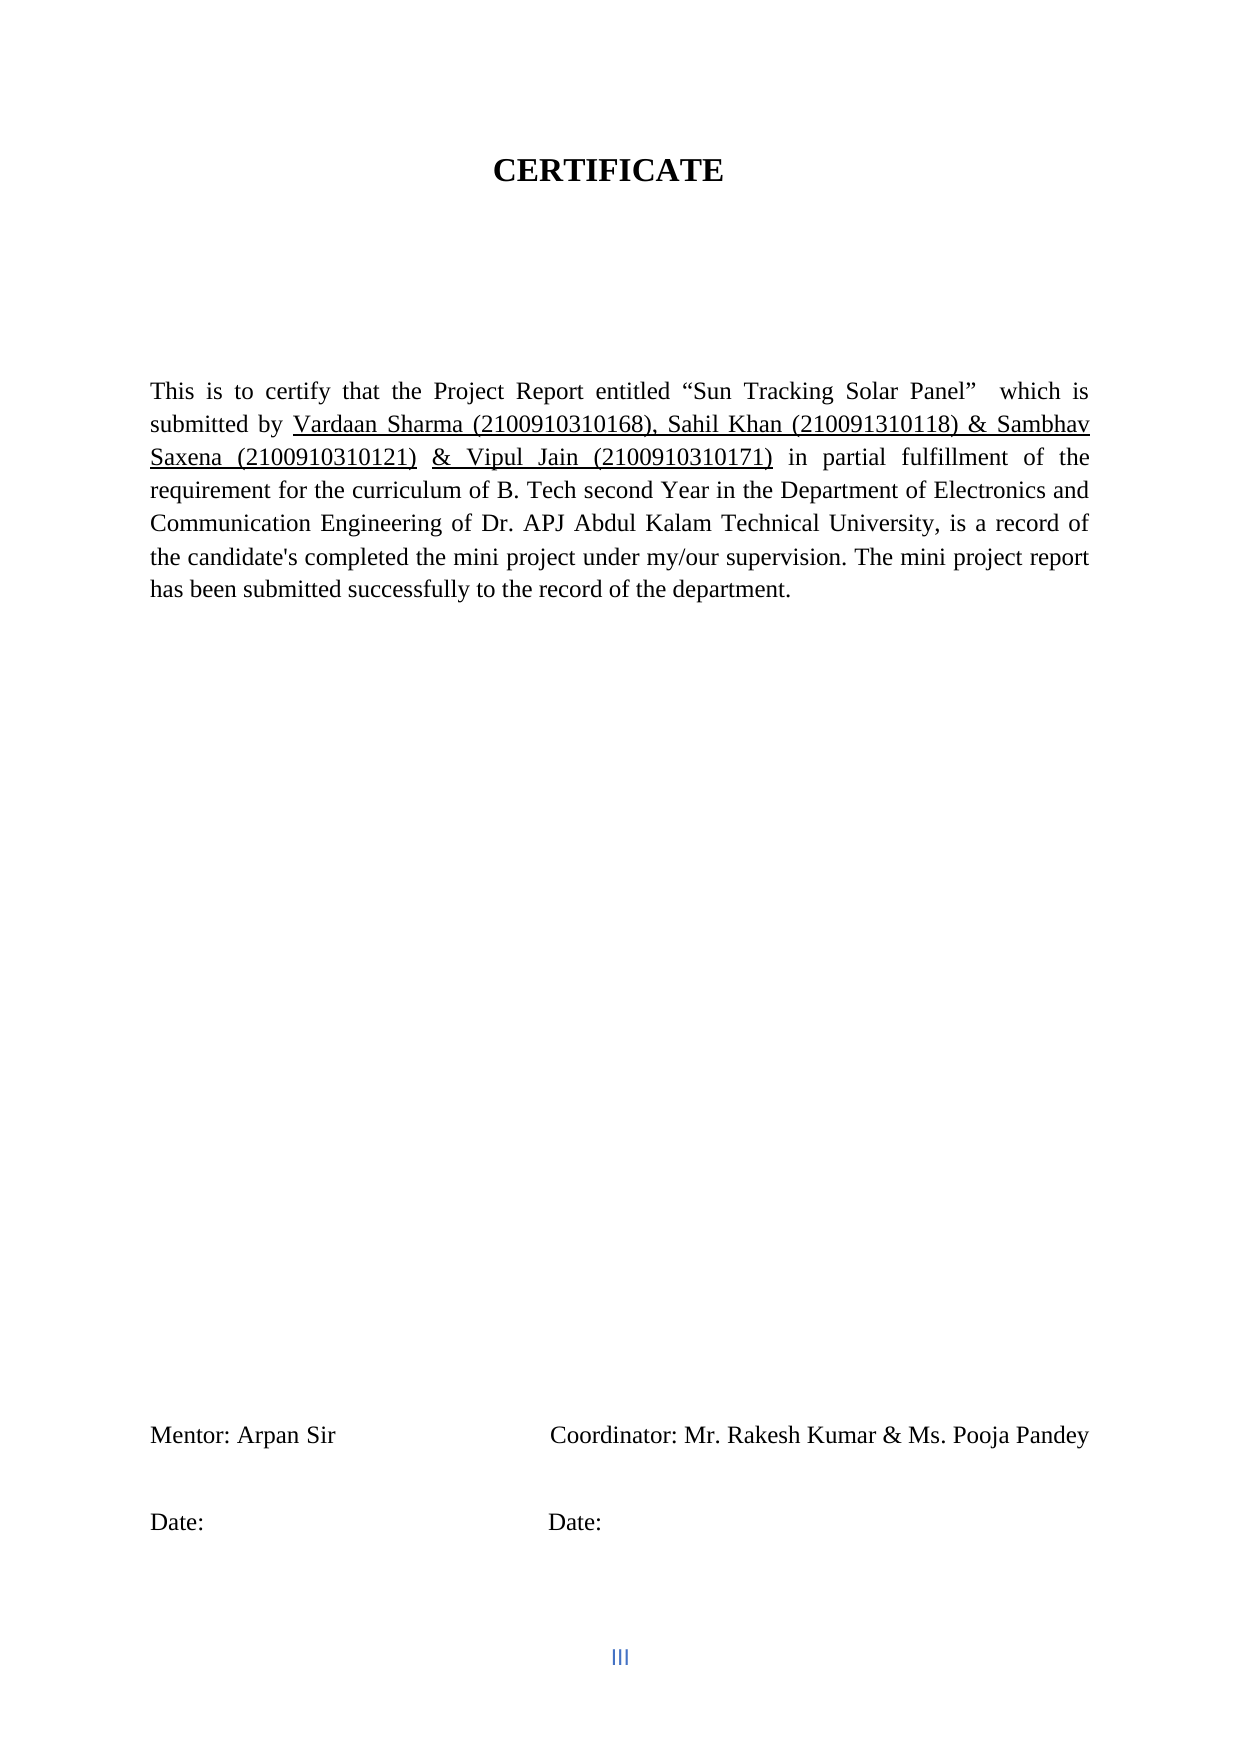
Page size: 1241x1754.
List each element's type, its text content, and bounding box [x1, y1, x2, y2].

text This is to certify that the Project Report entitled “Sun Tracking Solar Panel” which is submitted by Vardaan Sharma (2100910310168), Sahil Khan (210091310118) & Sambhav Saxena (2100910310121) & Vipul Jain (2100910310171) in partial fulfillment of the requirement for the curriculum of B. Tech second Year in the Department of Electronics and Communication Engineering of Dr. APJ Abdul Kalam Technical University, is a record of the candidate's completed the mini project under my/our supervision. The mini project report has been submitted successfully to the record of the department. [150, 376, 1090, 603]
text Date: Date: [150, 1507, 1090, 1535]
text Mentor: Arpan Sir Coordinator: Mr. Rakesh Kumar & Ms. Pooja Pandey [150, 1420, 1090, 1482]
text CERTIFICATE [150, 150, 1090, 188]
